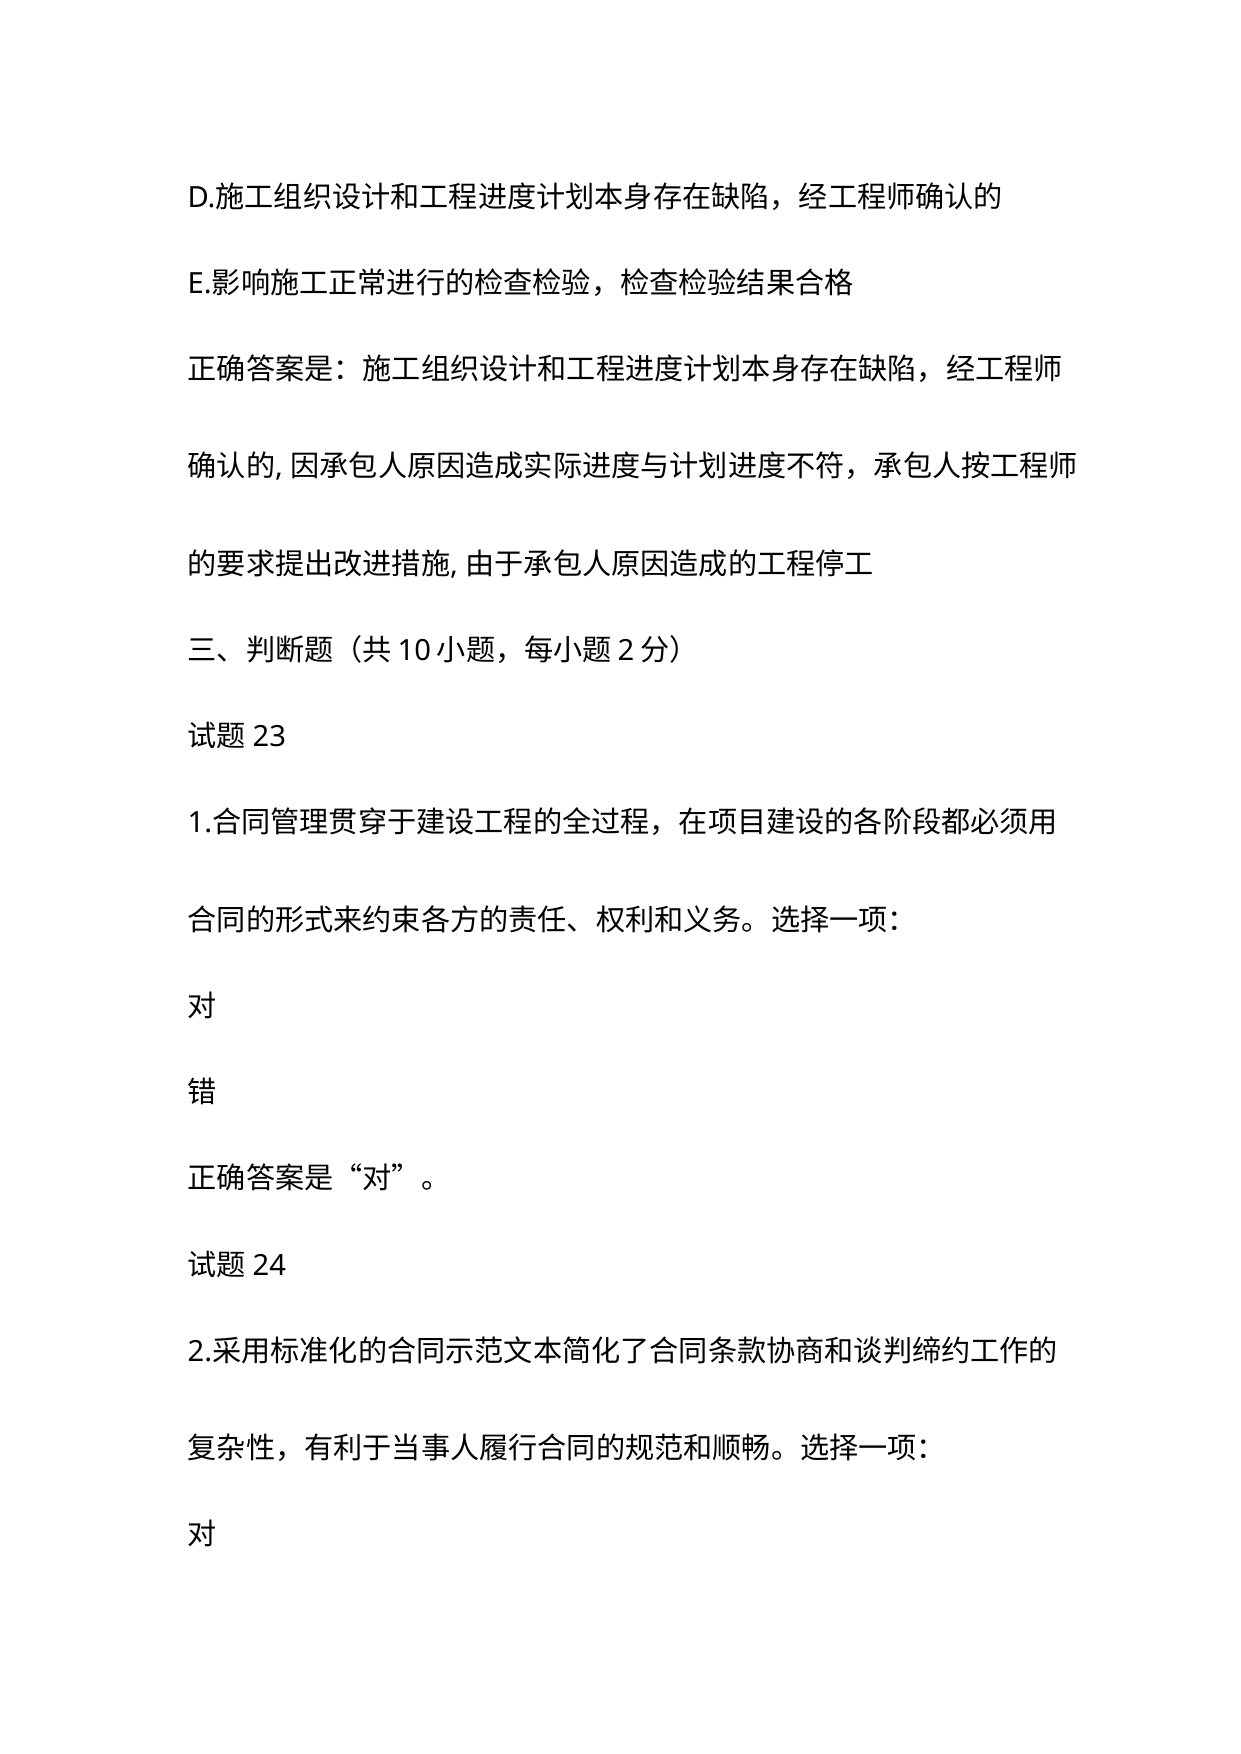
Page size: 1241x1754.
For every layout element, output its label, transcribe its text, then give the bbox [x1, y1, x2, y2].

text 正确答案是：施工组织设计和工程进度计划本身存在缺陷，经工程师确认的, 因承包人原因造成实际进度与计划进度不符，承包人按工程师的要求提出改进措施, 由于承包人原因造成的工程停工 [187, 334, 1085, 594]
text E.影响施工正常进行的检查检验，检查检验结果合格 [187, 248, 1085, 313]
text 对 [187, 971, 1085, 1036]
text 试题 24 [187, 1230, 1085, 1295]
text 1.合同管理贯穿于建设工程的全过程，在项目建设的各阶段都必须用合同的形式来约束各方的责任、权利和义务。选择一项： [187, 788, 1085, 950]
text 2.采用标准化的合同示范文本简化了合同条款协商和谈判缔约工作的复杂性，有利于当事人履行合同的规范和顺畅。选择一项： [187, 1316, 1085, 1478]
text 三、判断题（共10小题，每小题2分） [187, 615, 1085, 680]
text 试题 23 [187, 702, 1085, 767]
text 错 [187, 1057, 1085, 1122]
text D.施工组织设计和工程进度计划本身存在缺陷，经工程师确认的 [187, 162, 1085, 227]
text 正确答案是“对”。 [187, 1144, 1085, 1209]
text 对 [187, 1499, 1085, 1564]
